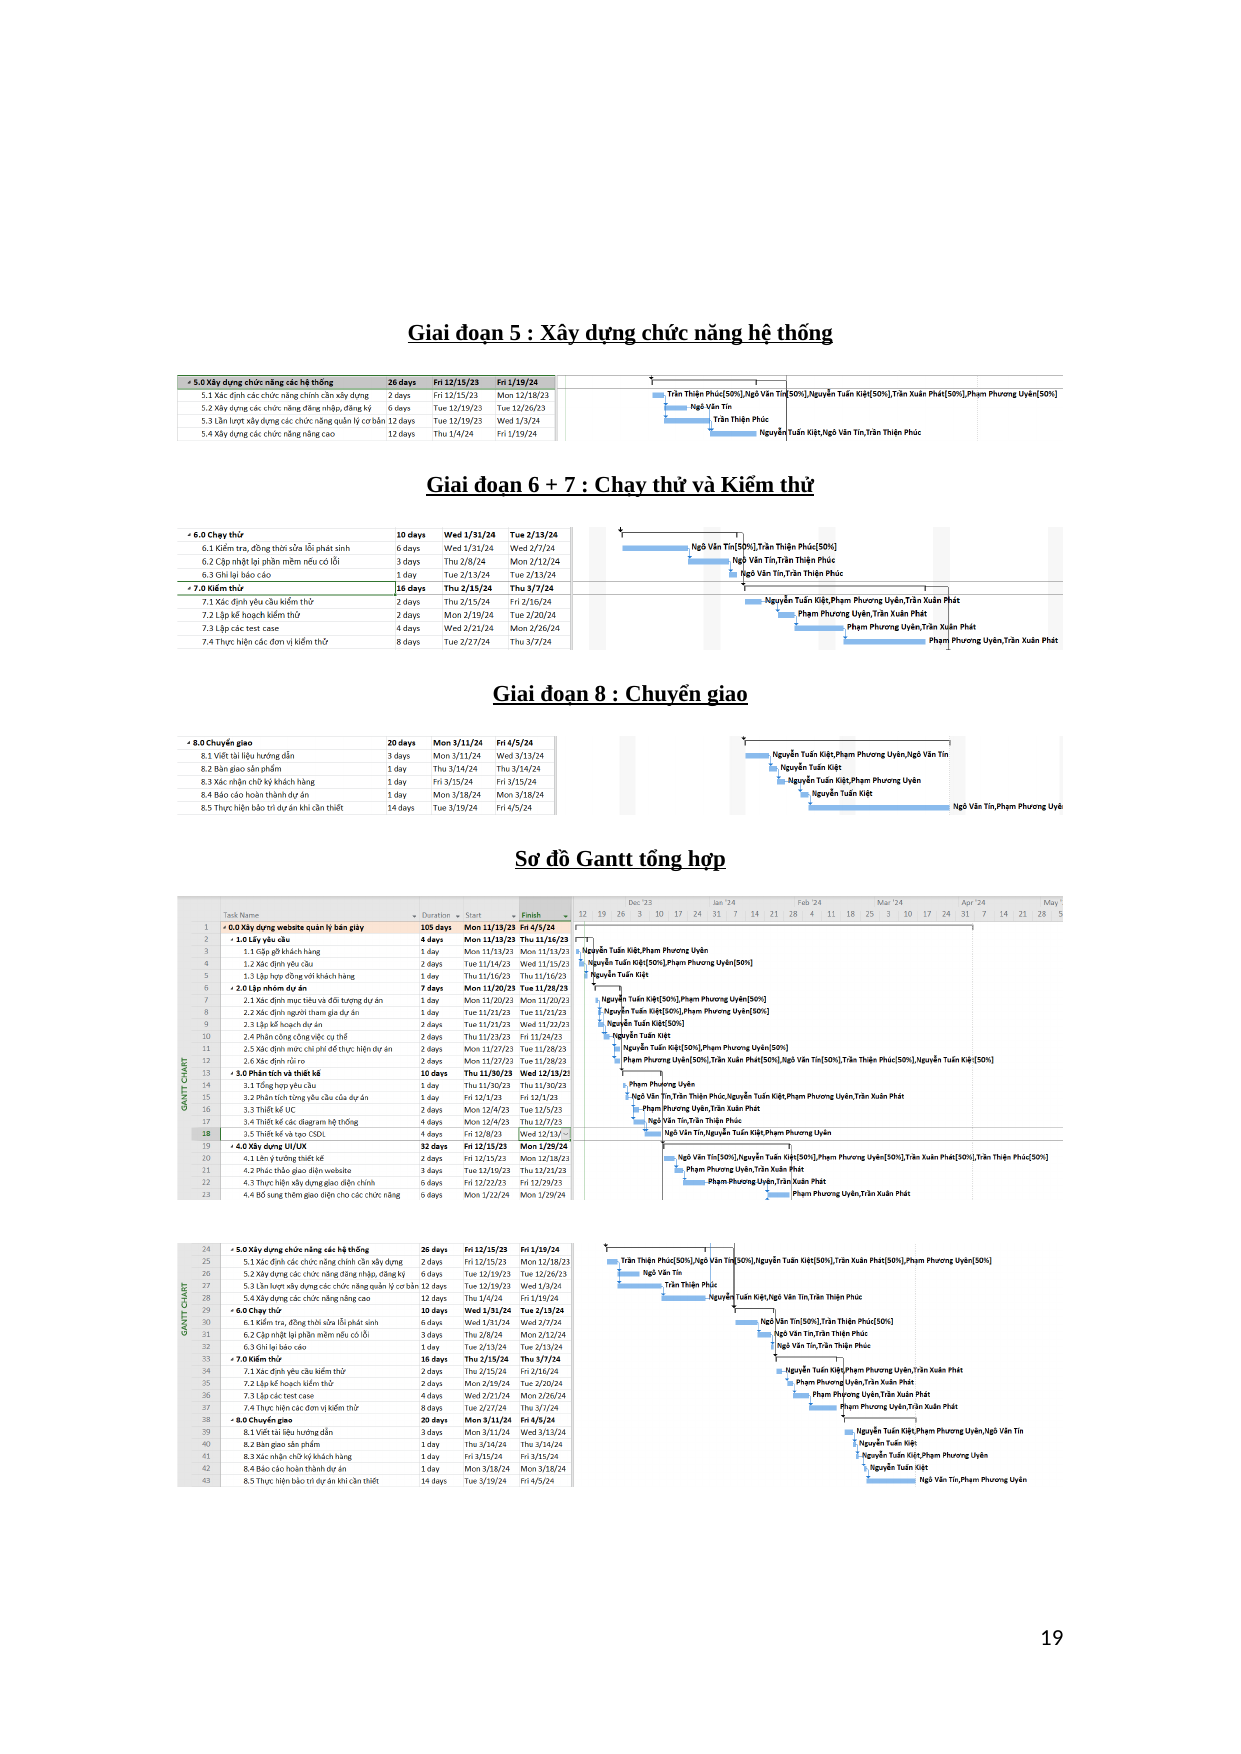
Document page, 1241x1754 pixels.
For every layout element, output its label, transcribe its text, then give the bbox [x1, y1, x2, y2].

text Giai đoạn 8 : Chuyển giao [177, 681, 1063, 707]
picture [177, 375, 1063, 441]
picture [177, 736, 1063, 815]
text Giai đoạn 6 + 7 : Chạy thử và Kiểm thử [177, 472, 1063, 498]
picture [177, 896, 1063, 1200]
text Sơ đồ Gantt tổng hợp [177, 845, 1063, 871]
picture [177, 527, 1063, 650]
picture [177, 1243, 1063, 1487]
text Giai đoạn 5 : Xây dựng chức năng hệ thống [177, 319, 1063, 345]
